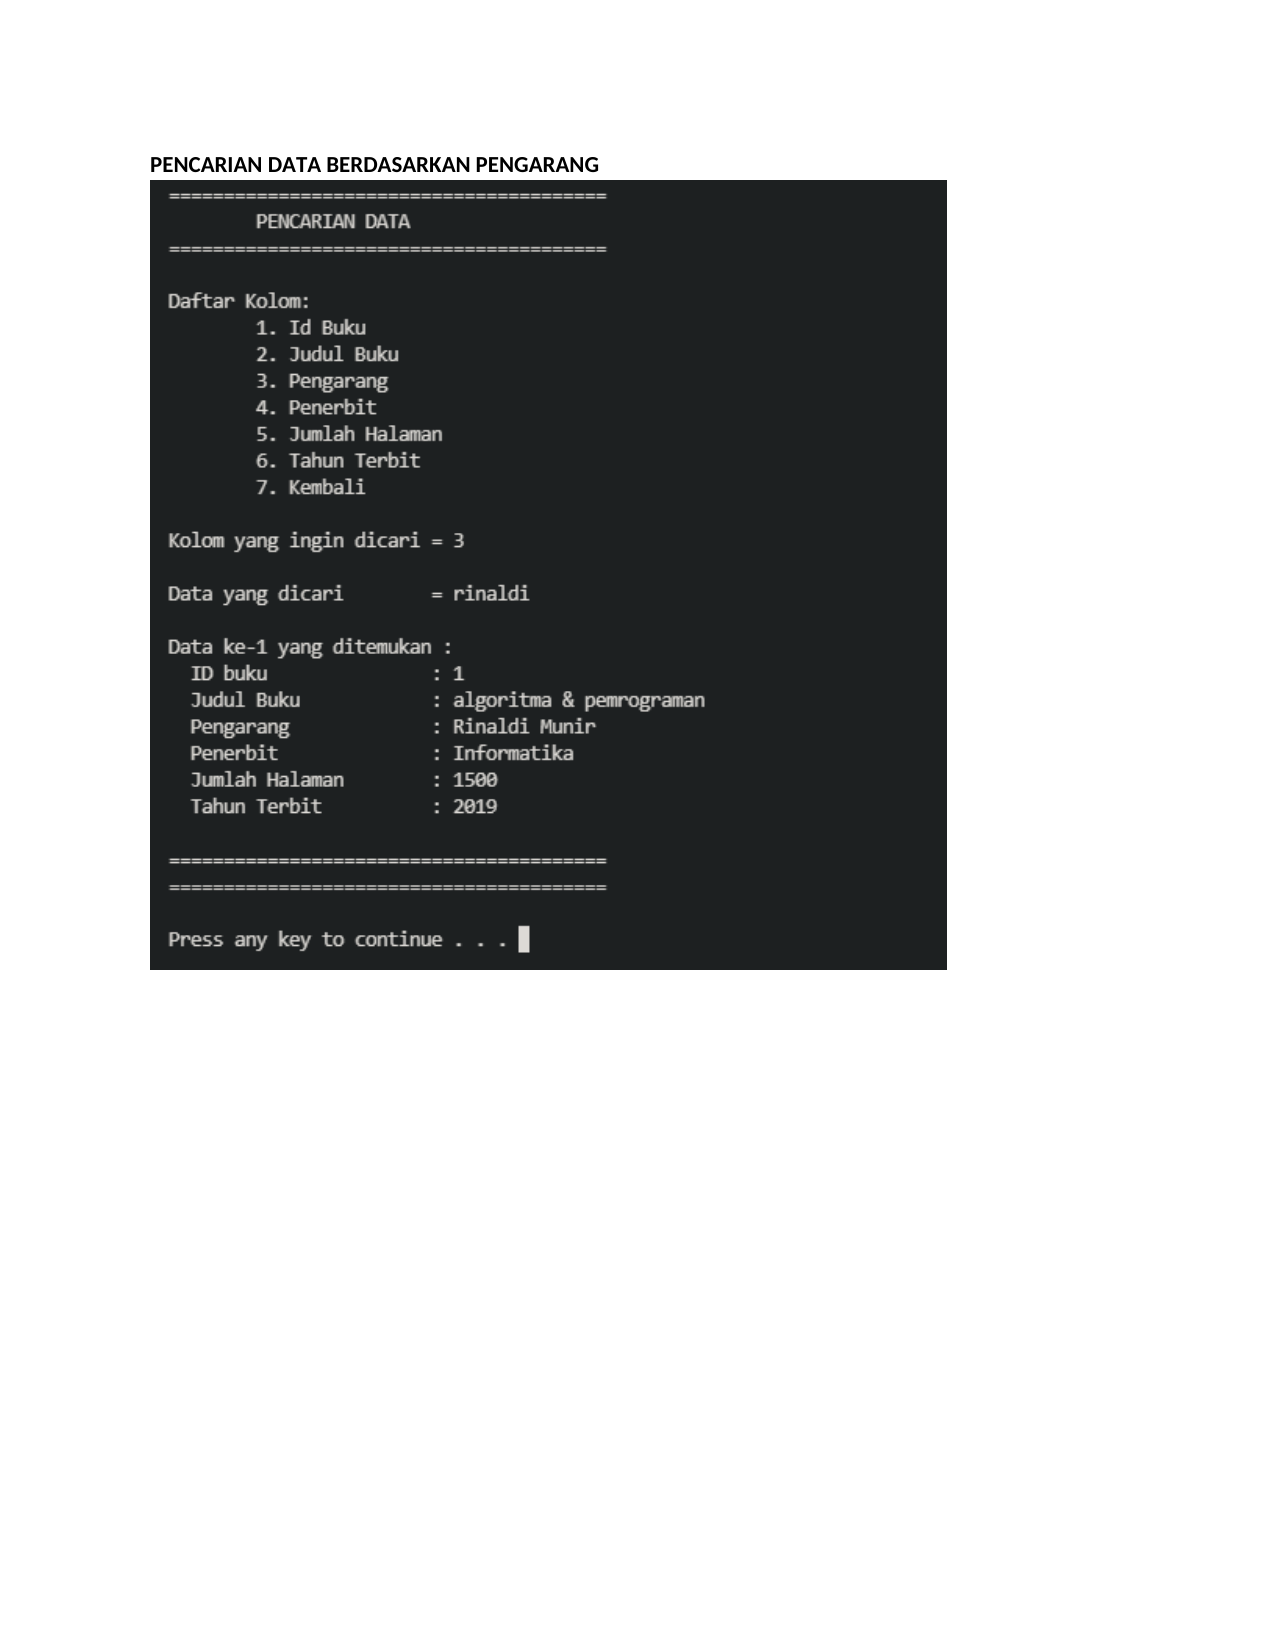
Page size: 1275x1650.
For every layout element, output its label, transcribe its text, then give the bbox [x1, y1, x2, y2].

picture [150, 180, 947, 970]
